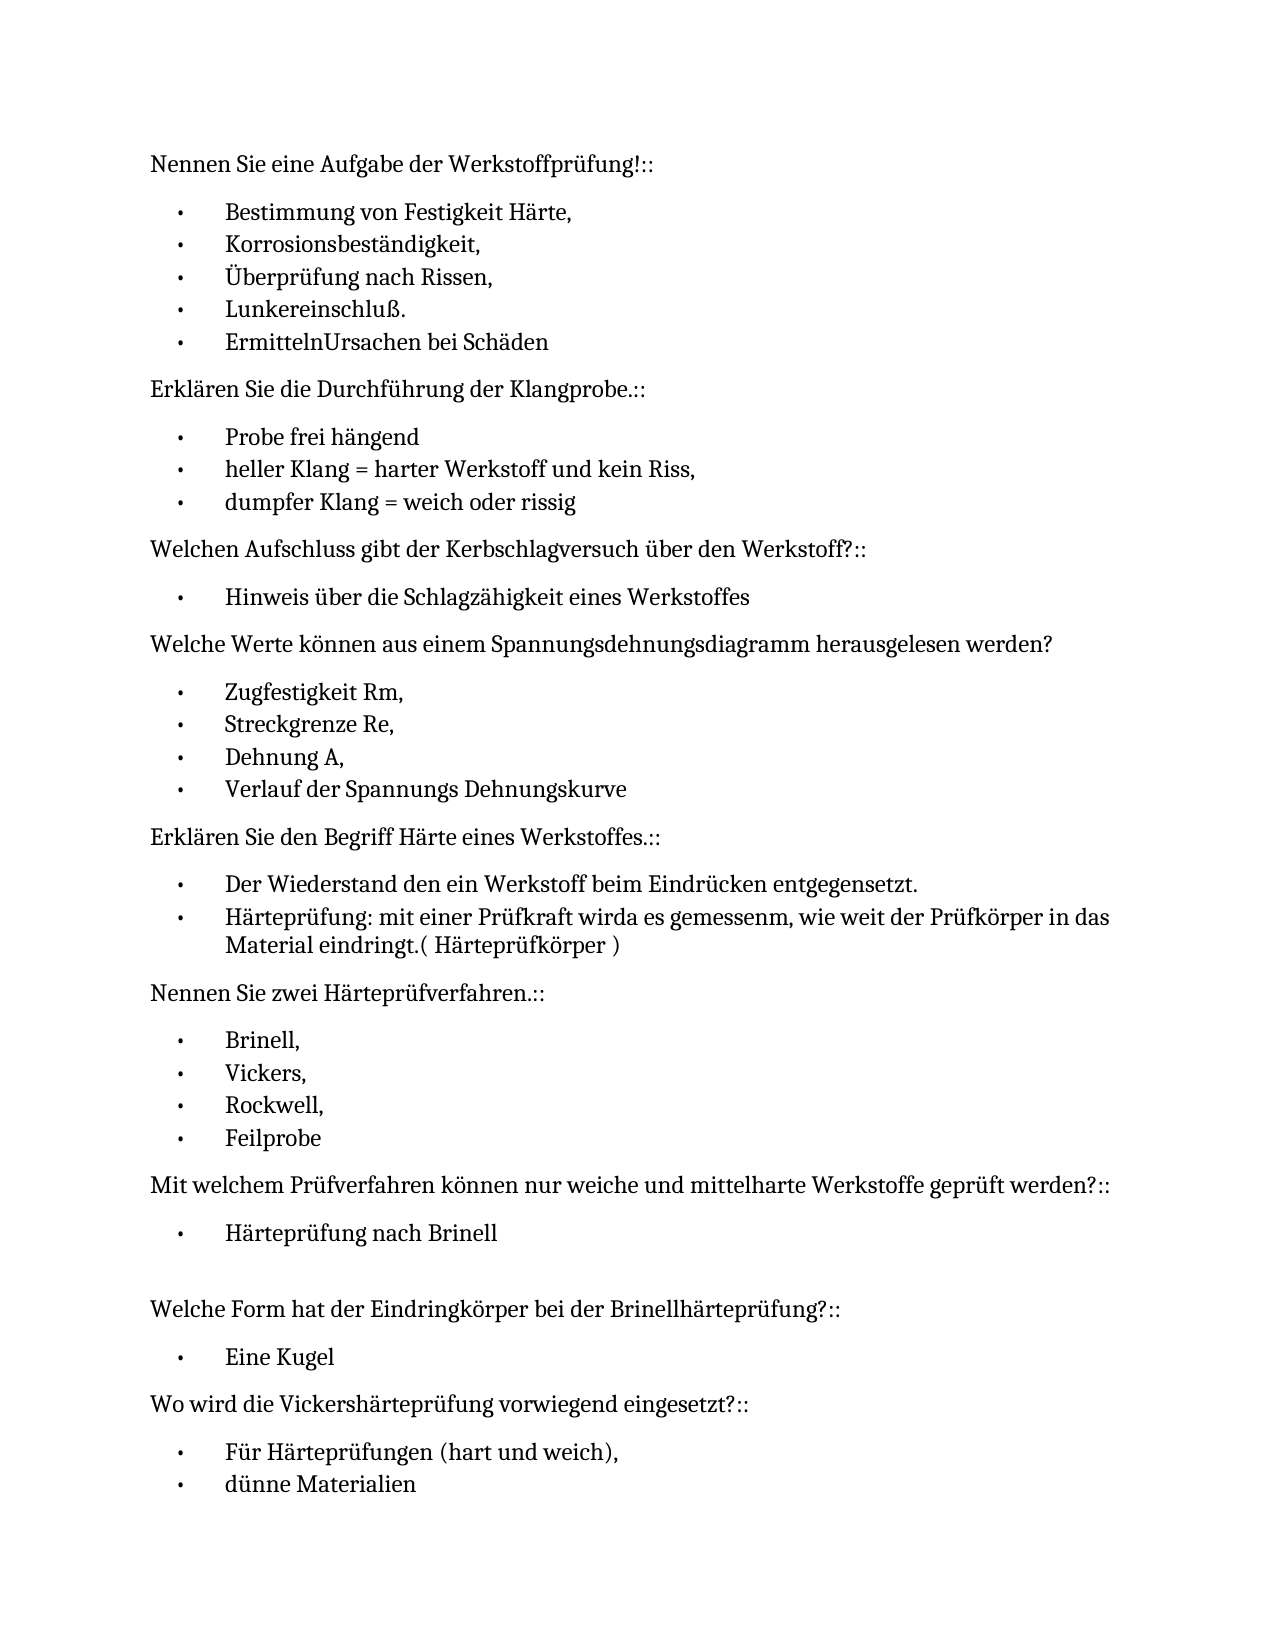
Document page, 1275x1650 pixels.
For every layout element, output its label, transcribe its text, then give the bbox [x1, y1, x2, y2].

list dumpfer Klang = weich oder rissig [175, 487, 1125, 516]
list Zugfestigkeit Rm, [175, 677, 1125, 706]
text Welche Werte können aus einem Spannungsdehnungsdiagramm herausgelesen werden? [150, 630, 1125, 659]
text Erklären Sie die Durchführung der Klangprobe.:: [150, 375, 1125, 404]
text Welche Form hat der Eindringkörper bei der Brinellhärteprüfung?:: [150, 1295, 1125, 1324]
list ErmittelnUrsachen bei Schäden [175, 327, 1125, 356]
list Hinweis über die Schlagzähigkeit eines Werkstoffes [175, 582, 1125, 611]
text Wo wird die Vickershärteprüfung vorwiegend eingesetzt?:: [150, 1390, 1125, 1419]
list Probe frei hängend [175, 422, 1125, 451]
list Streckgrenze Re, [175, 710, 1125, 739]
list dünne Materialien [175, 1470, 1125, 1499]
text Nennen Sie eine Aufgabe der Werkstoffprüfung!:: [150, 150, 1125, 179]
list Bestimmung von Festigkeit Härte, [175, 197, 1125, 226]
list Verlauf der Spannungs Dehnungskurve [175, 775, 1125, 804]
list Vickers, [175, 1059, 1125, 1087]
list Eine Kugel [175, 1342, 1125, 1371]
list Rockwell, [175, 1091, 1125, 1120]
list Härteprüfung nach Brinell [175, 1219, 1125, 1276]
list Für Härteprüfungen (hart und weich), [175, 1437, 1125, 1466]
text Welchen Aufschluss gibt der Kerbschlagversuch über den Werkstoff?:: [150, 535, 1125, 564]
list Der Wiederstand den ein Werkstoff beim Eindrücken entgegensetzt. [175, 870, 1125, 899]
text Nennen Sie zwei Härteprüfverfahren.:: [150, 979, 1125, 1007]
list Brinell, [175, 1026, 1125, 1055]
list Korrosionsbeständigkeit, [175, 230, 1125, 259]
text Mit welchem Prüfverfahren können nur weiche und mittelharte Werkstoffe geprüft werden?:: [150, 1171, 1125, 1200]
list Lunkereinschluß. [175, 295, 1125, 324]
text Erklären Sie den Begriff Härte eines Werkstoffes.:: [150, 822, 1125, 851]
list Dehnung A, [175, 742, 1125, 771]
list heller Klang = harter Werkstoff und kein Riss, [175, 455, 1125, 484]
list Feilprobe [175, 1124, 1125, 1152]
list Überprüfung nach Rissen, [175, 262, 1125, 291]
list Härteprüfung: mit einer Prüfkraft wirda es gemessenm, wie weit der Prüfkörper in das Material eindringt.( Härteprüfkörper ) [175, 902, 1125, 960]
